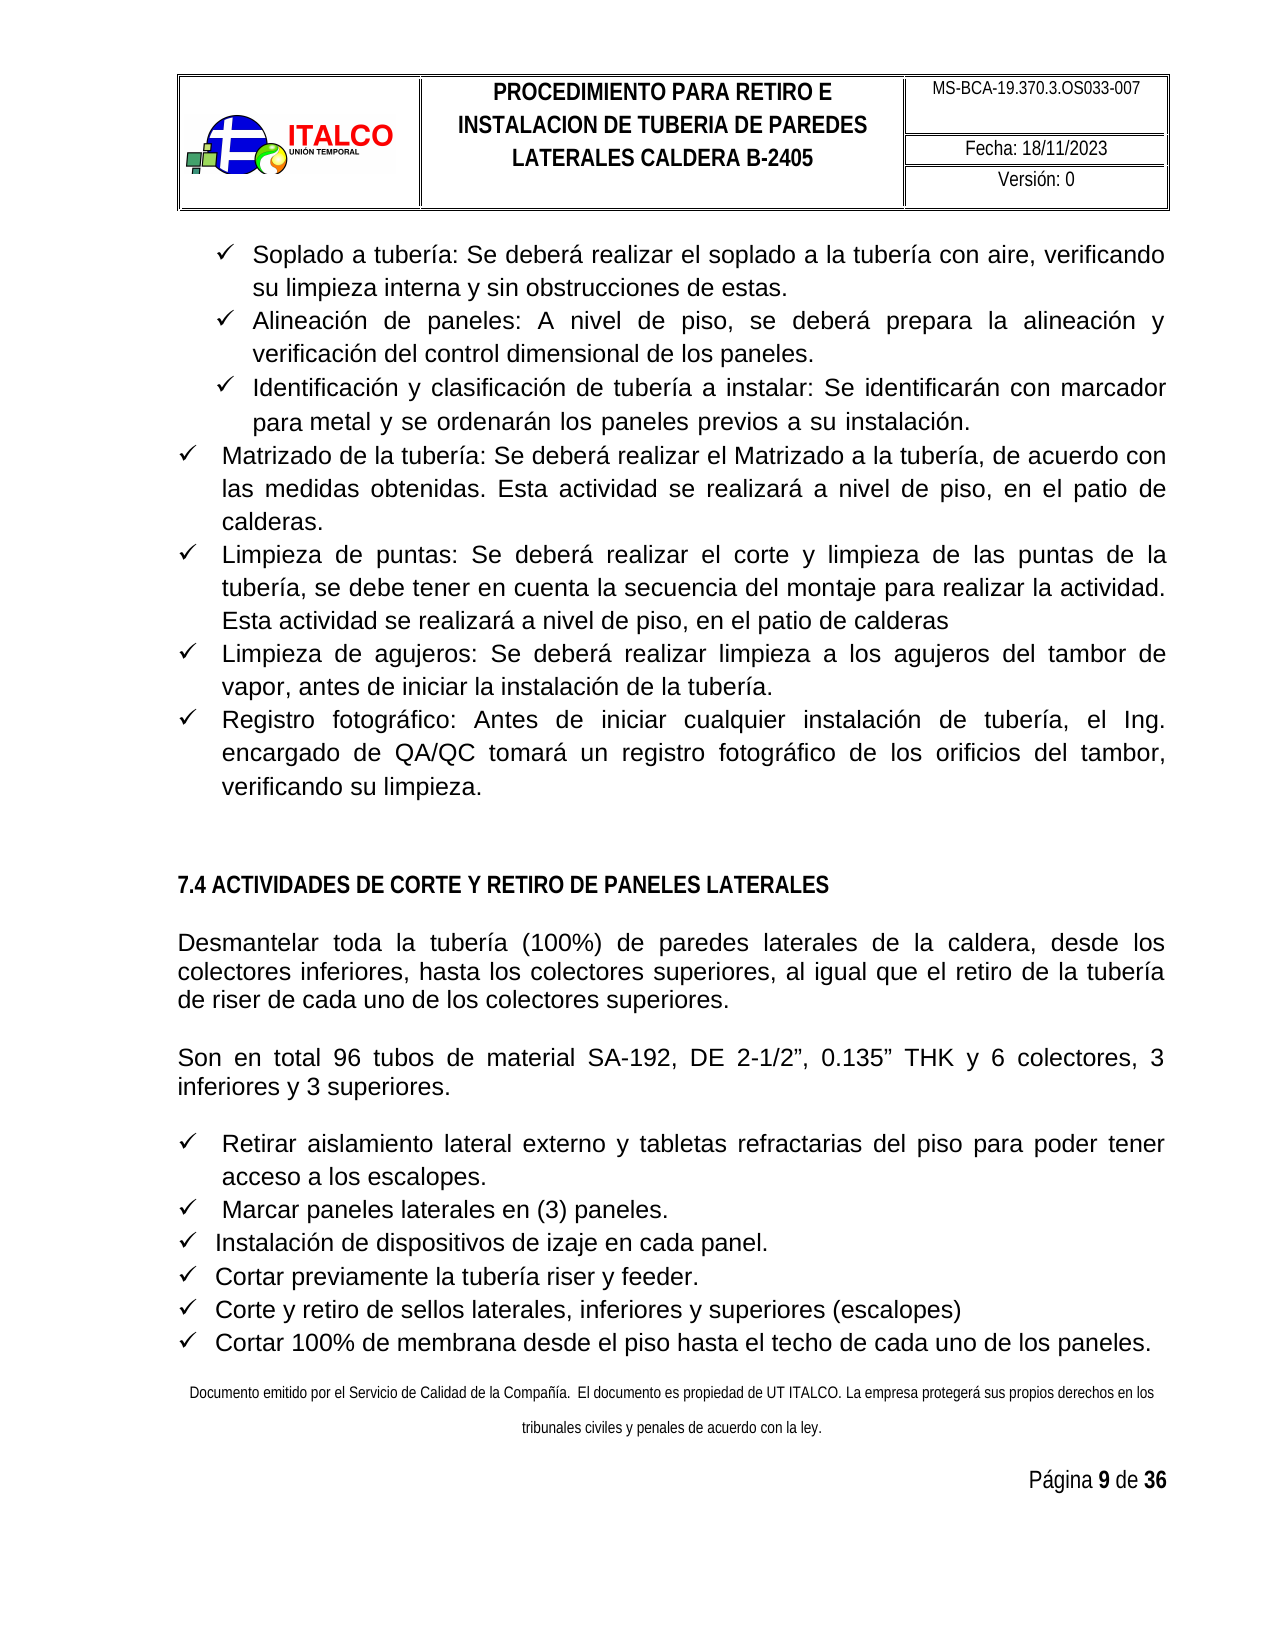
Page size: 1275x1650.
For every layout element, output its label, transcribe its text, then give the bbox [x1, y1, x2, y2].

list Matrizado de la tubería: Se deberá realizar el Matrizado a la tubería, de acuerdo con las medidas obtenidas. Esta actividad se realizará a nivel de piso, en el patio de calderas. [177, 441, 1167, 536]
list Limpieza de puntas: Se deberá realizar el corte y limpieza de las puntas de la tubería, se debe tener en cuenta la secuencia del montaje para realizar la actividad. Esta actividad se realizará a nivel de piso, en el patio de calderas [177, 540, 1167, 635]
list Cortar previamente la tubería riser y feeder. [177, 1262, 1167, 1290]
text Desmantelar toda la tubería (100%) de paredes laterales de la caldera, desde los colectores inferiores, hasta los colectores superiores, al igual que el retiro de la tubería de riser de cada uno de los colectores superiores. [177, 928, 1167, 1014]
list Alineación de paneles: A nivel de piso, se deberá prepara la alineación y verificación del control dimensional de los paneles. [215, 306, 1167, 368]
list Corte y retiro de sellos laterales, inferiores y superiores (escalopes) [177, 1295, 1167, 1323]
list Registro fotográfico: Antes de iniciar cualquier instalación de tubería, el Ing. encargado de QA/QC tomará un registro fotográfico de los orificios del tambor, verificando su limpieza. [177, 705, 1167, 800]
list Soplado a tubería: Se deberá realizar el soplado a la tubería con aire, verificando su limpieza interna y sin obstrucciones de estas. [215, 240, 1167, 302]
list Identificación y clasificación de tubería a instalar: Se identificarán con marcador para metal y se ordenarán los paneles previos a su instalación. [215, 372, 1167, 436]
picture [183, 114, 397, 174]
subtitle 7.4 ACTIVIDADES DE CORTE Y RETIRO DE PANELES LATERALES [177, 871, 1167, 899]
text Son en total 96 tubos de material SA-192, DE 2-1/2”, 0.135” THK y 6 colectores, 3 inferiores y 3 superiores. [177, 1043, 1167, 1100]
list Retirar aislamiento lateral externo y tabletas refractarias del piso para poder tener acceso a los escalopes. [177, 1129, 1167, 1191]
list Cortar 100% de membrana desde el piso hasta el techo de cada uno de los paneles. [177, 1328, 1167, 1357]
list Instalación de dispositivos de izaje en cada panel. [177, 1228, 1167, 1257]
list Limpieza de agujeros: Se deberá realizar limpieza a los agujeros del tambor de vapor, antes de iniciar la instalación de la tubería. [177, 639, 1167, 701]
list Marcar paneles laterales en (3) paneles. [177, 1195, 1167, 1224]
